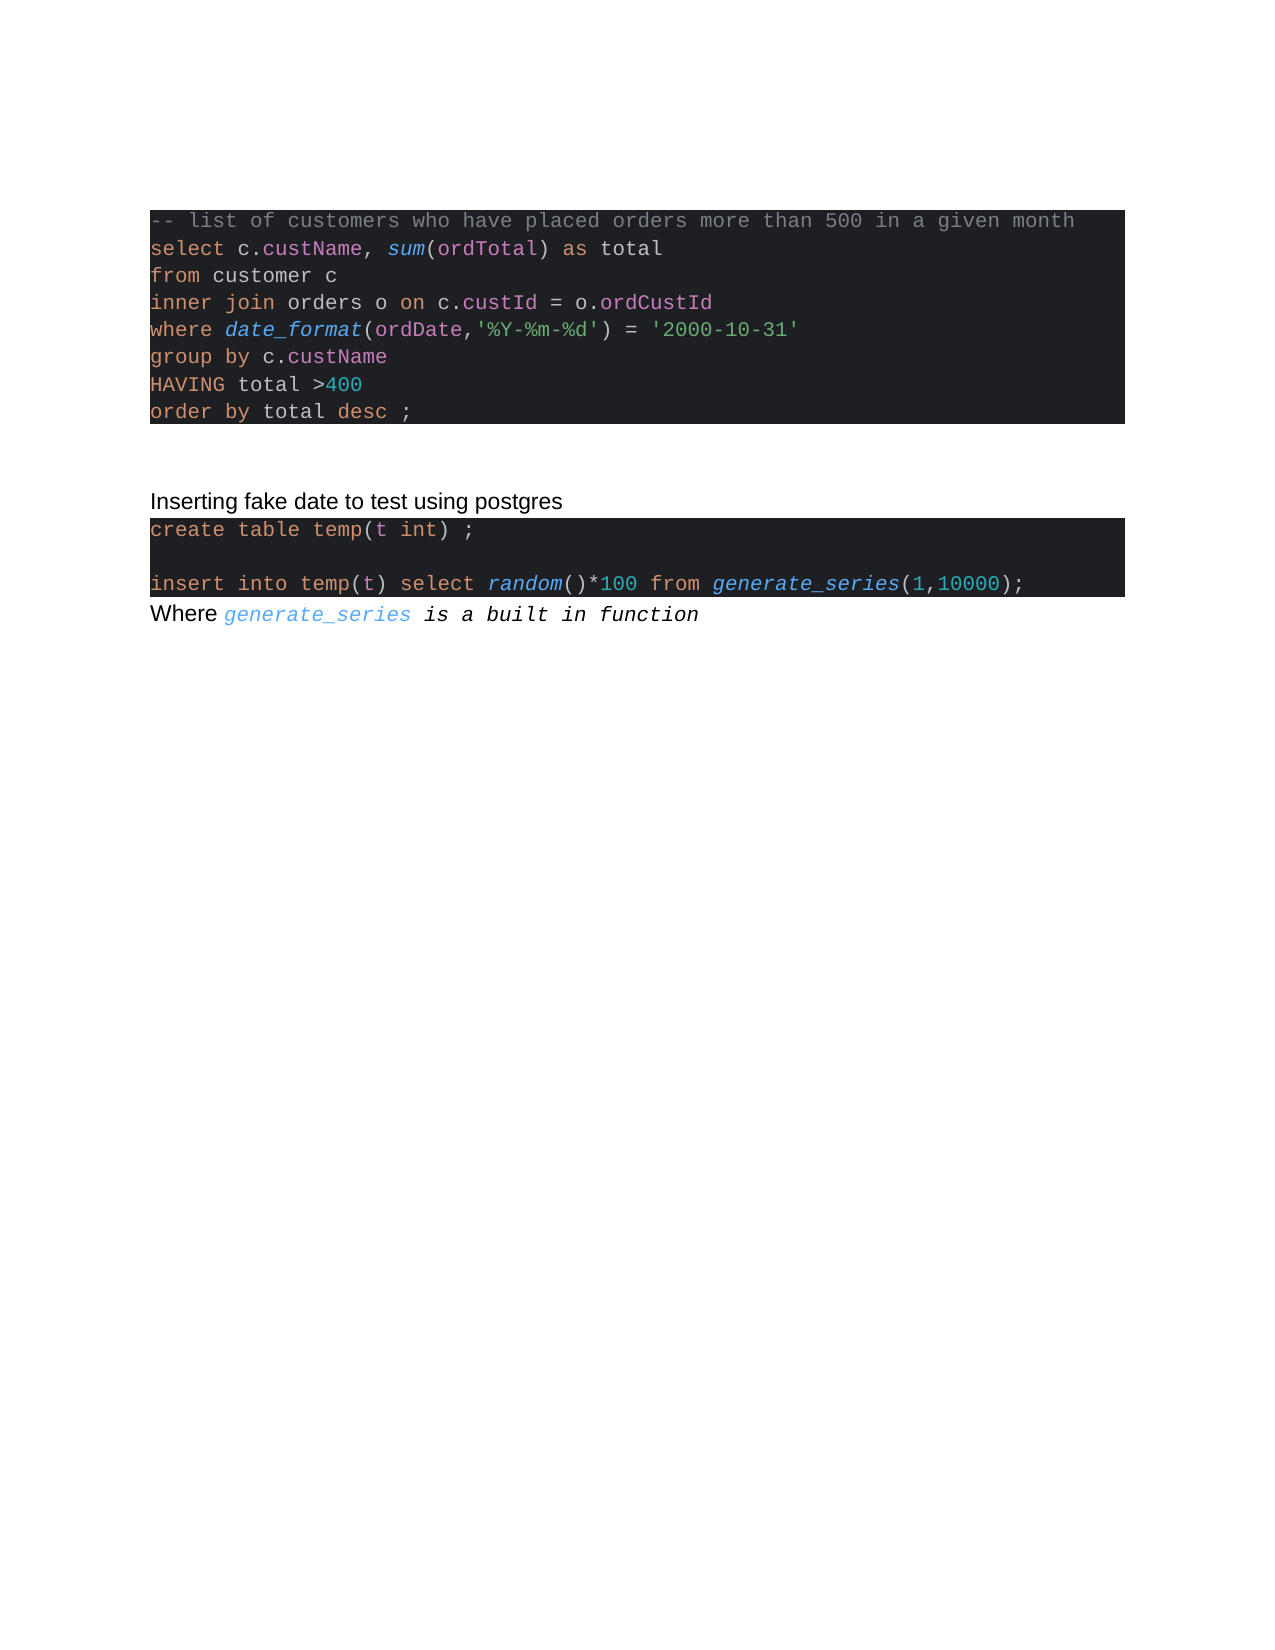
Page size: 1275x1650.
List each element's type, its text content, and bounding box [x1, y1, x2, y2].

text create table temp(t int) ; [150, 518, 1125, 542]
text inner join orders o on c.custId = o.ordCustId [150, 292, 1125, 316]
text HAVING total >400 [150, 373, 1125, 397]
text from customer c [150, 265, 1125, 288]
text group by c.custName [150, 346, 1125, 370]
text select c.custName, sum(ordTotal) as total [150, 238, 1125, 261]
text -- list of customers who have placed orders more than 500 in a given month [150, 210, 1125, 234]
text where date_format(ordDate,'%Y-%m-%d') = '2000-10-31' [150, 319, 1125, 343]
text order by total desc ; [150, 401, 1125, 424]
text Inserting fake date to test using postgres [150, 488, 1125, 515]
text insert into temp(t) select random()*100 from generate_series(1,10000); [150, 573, 1125, 597]
text Where generate_series is a built in function [150, 600, 1125, 628]
